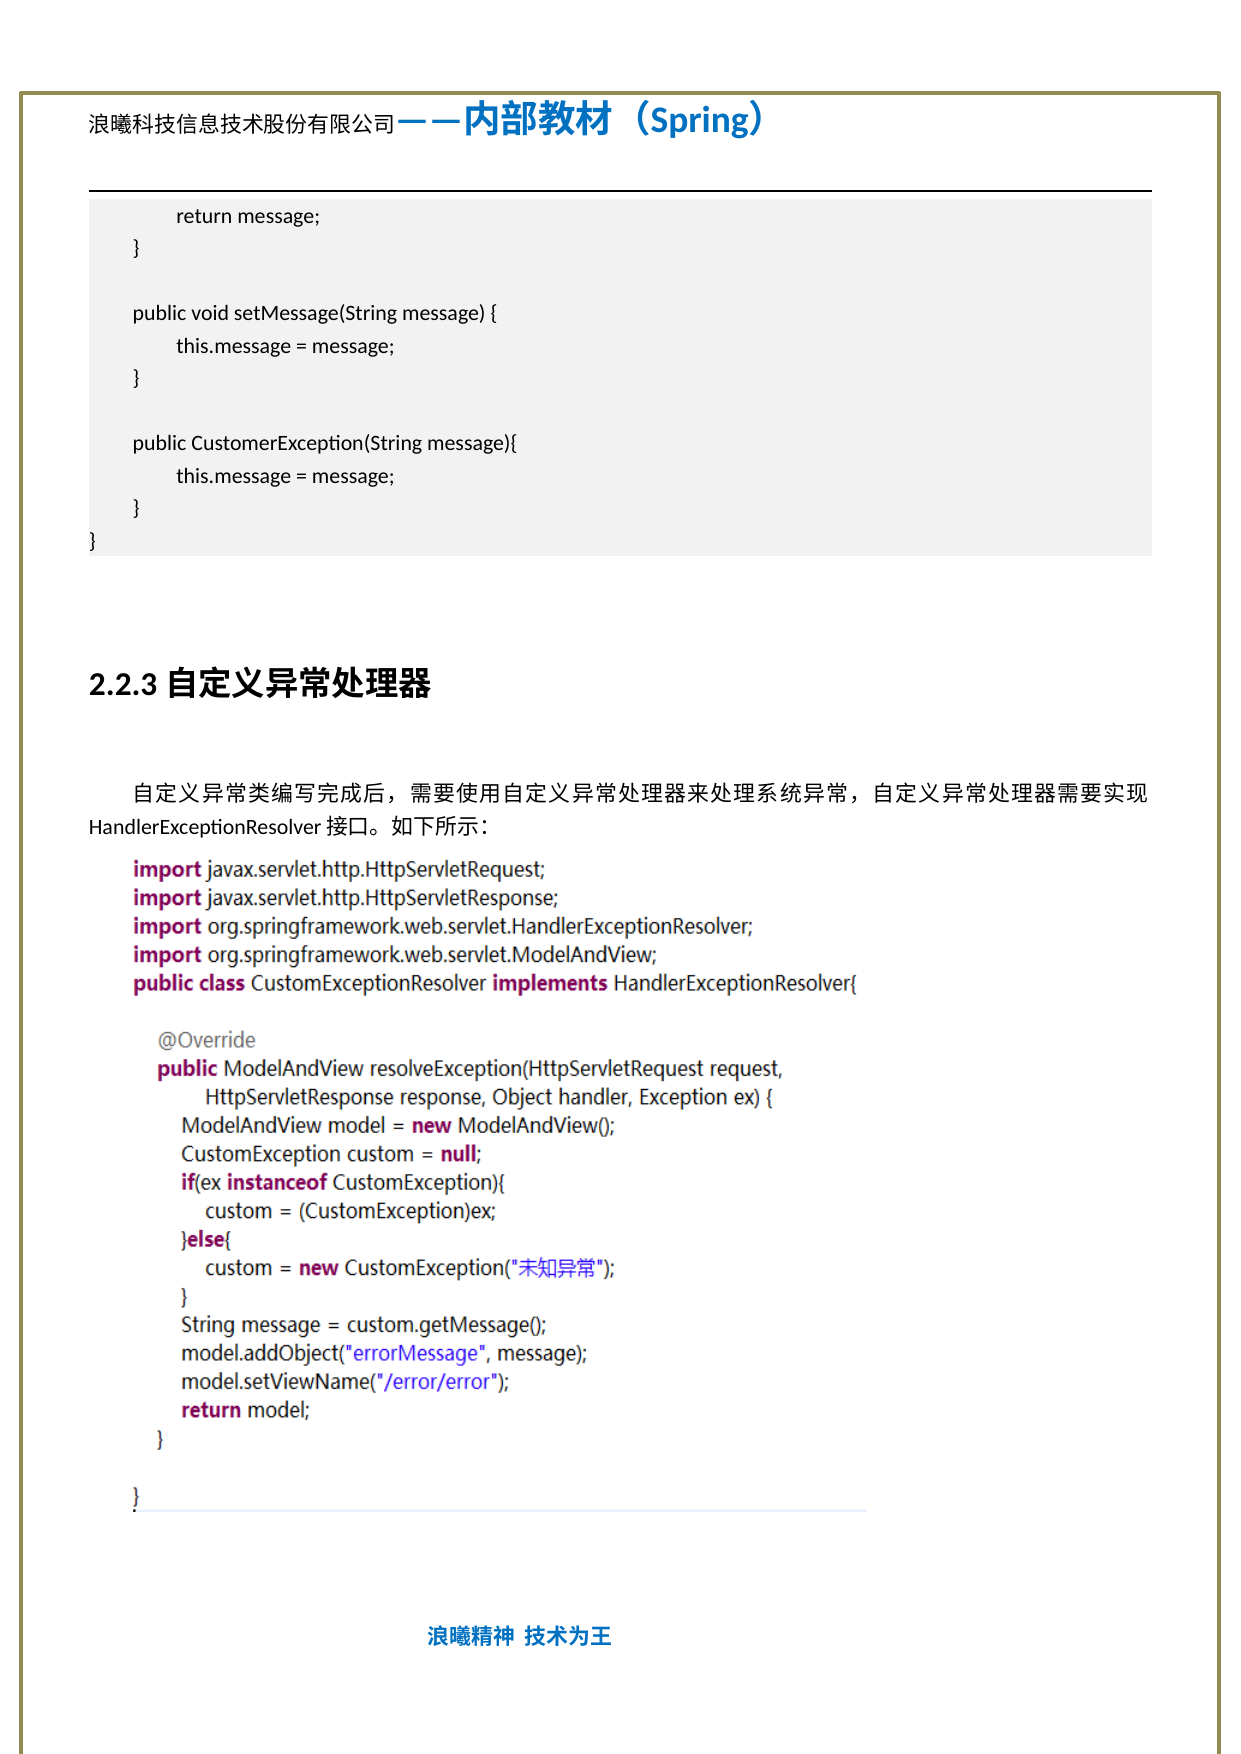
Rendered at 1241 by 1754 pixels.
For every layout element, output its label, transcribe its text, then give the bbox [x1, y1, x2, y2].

text return message; [89, 199, 1152, 231]
subtitle 2.2.3 自定义异常处理器 [89, 648, 1152, 713]
text } [89, 361, 1152, 394]
text } [89, 231, 1152, 264]
text 自定义异常类编写完成后，需要使用自定义异常处理器来处理系统异常，自定义异常处理器需要实现HandlerExceptionResolver接口。如下所示： [89, 776, 1152, 841]
text this.message = message; [89, 459, 1152, 491]
text this.message = message; [89, 329, 1152, 361]
text public CustomerException(String message){ [89, 426, 1152, 459]
text public void setMessage(String message) { [89, 296, 1152, 329]
text } [89, 524, 1152, 556]
text } [89, 491, 1152, 524]
picture [132, 852, 867, 1512]
